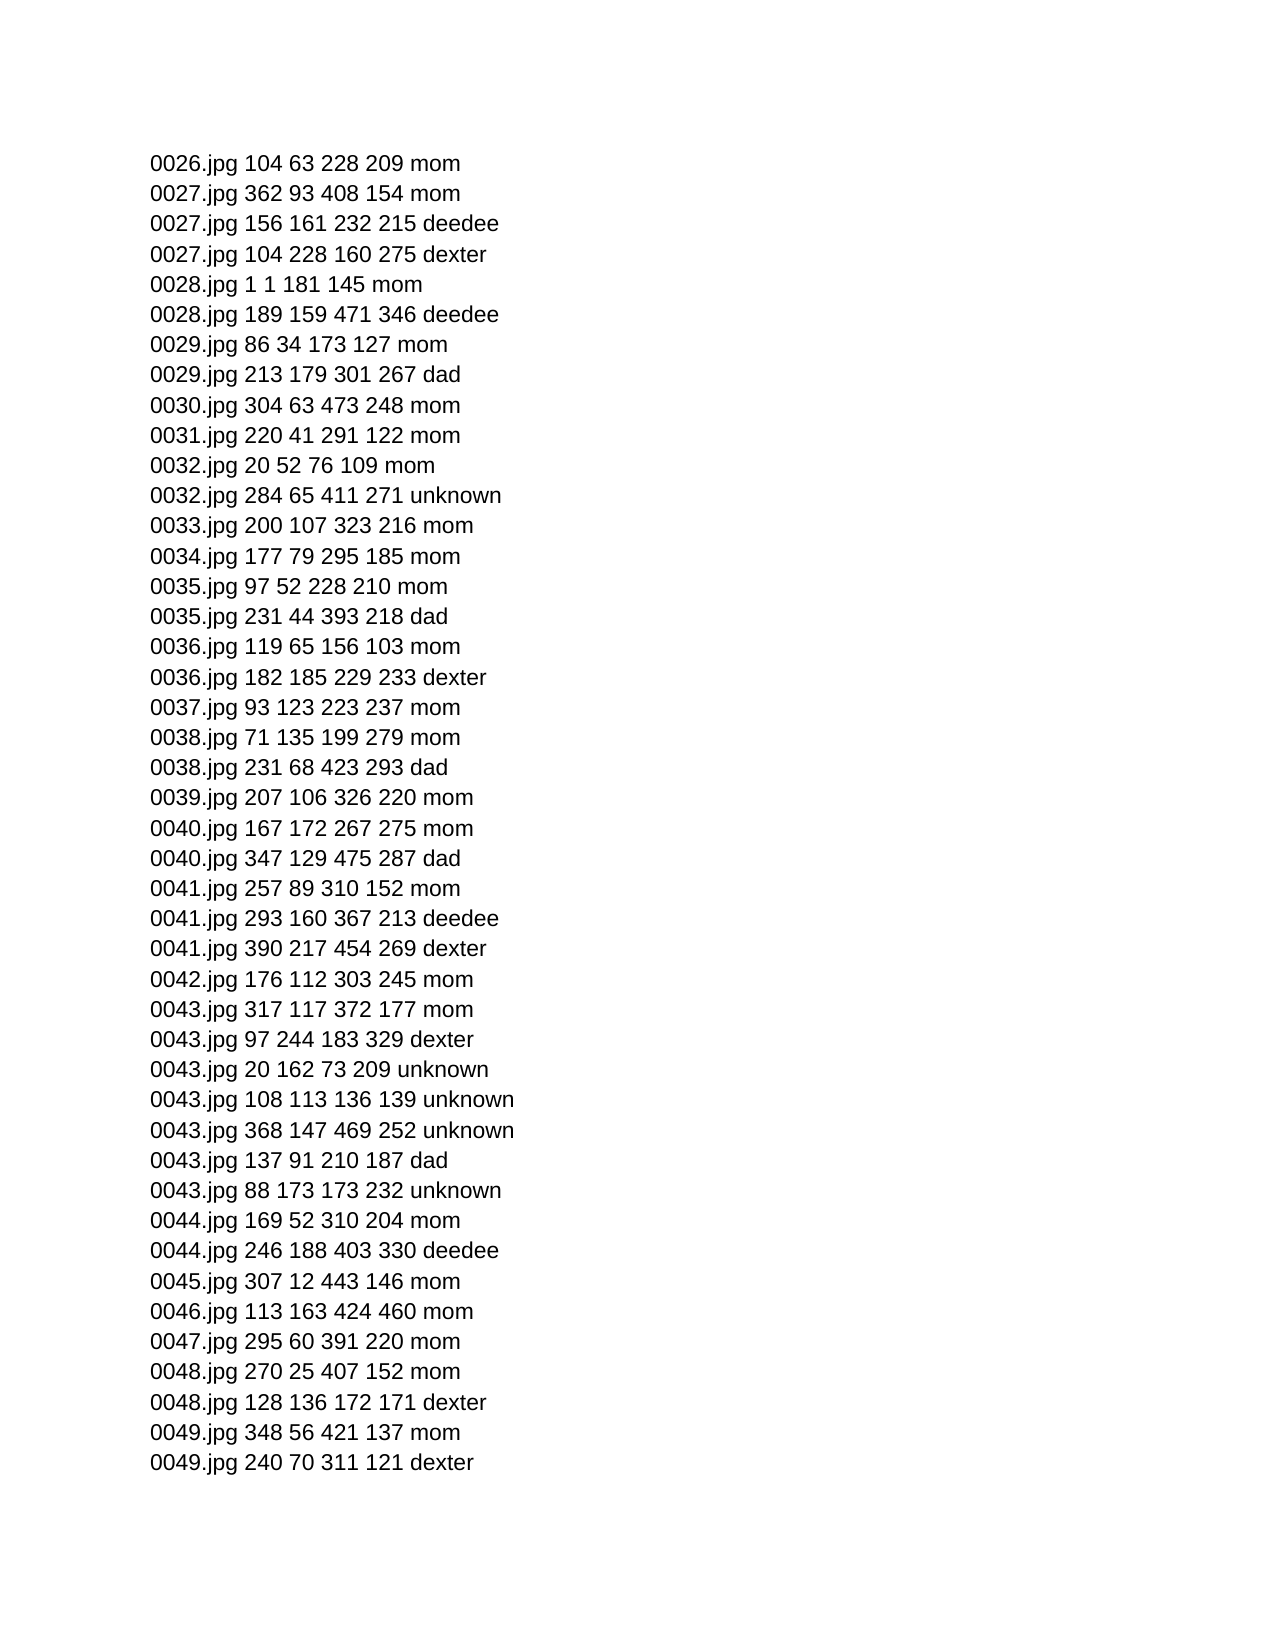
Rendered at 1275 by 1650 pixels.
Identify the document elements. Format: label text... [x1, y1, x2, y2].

text 0044.jpg 246 188 403 330 deedee [150, 1237, 1125, 1264]
text 0040.jpg 167 172 267 275 mom [150, 814, 1125, 841]
text 0035.jpg 97 52 228 210 mom [150, 573, 1125, 599]
text 0028.jpg 189 159 471 346 deedee [150, 301, 1125, 327]
text 0033.jpg 200 107 323 216 mom [150, 512, 1125, 539]
text 0027.jpg 104 228 160 275 dexter [150, 241, 1125, 267]
text 0041.jpg 390 217 454 269 dexter [150, 935, 1125, 962]
text 0043.jpg 368 147 469 252 unknown [150, 1117, 1125, 1143]
text 0026.jpg 104 63 228 209 mom [150, 150, 1125, 176]
text 0027.jpg 362 93 408 154 mom [150, 180, 1125, 207]
text 0035.jpg 231 44 393 218 dad [150, 603, 1125, 629]
text 0036.jpg 119 65 156 103 mom [150, 633, 1125, 660]
text 0041.jpg 293 160 367 213 deedee [150, 905, 1125, 932]
text 0027.jpg 156 161 232 215 deedee [150, 210, 1125, 237]
text 0048.jpg 270 25 407 152 mom [150, 1358, 1125, 1385]
text 0043.jpg 137 91 210 187 dad [150, 1147, 1125, 1173]
text 0032.jpg 284 65 411 271 unknown [150, 482, 1125, 509]
text 0044.jpg 169 52 310 204 mom [150, 1207, 1125, 1234]
text 0043.jpg 108 113 136 139 unknown [150, 1086, 1125, 1113]
text 0036.jpg 182 185 229 233 dexter [150, 663, 1125, 690]
text 0042.jpg 176 112 303 245 mom [150, 966, 1125, 992]
text 0043.jpg 317 117 372 177 mom [150, 996, 1125, 1022]
text 0039.jpg 207 106 326 220 mom [150, 784, 1125, 811]
text 0049.jpg 348 56 421 137 mom [150, 1419, 1125, 1445]
text 0031.jpg 220 41 291 122 mom [150, 422, 1125, 448]
text 0032.jpg 20 52 76 109 mom [150, 452, 1125, 478]
text 0048.jpg 128 136 172 171 dexter [150, 1388, 1125, 1415]
text 0043.jpg 97 244 183 329 dexter [150, 1026, 1125, 1052]
text 0043.jpg 88 173 173 232 unknown [150, 1177, 1125, 1203]
text 0030.jpg 304 63 473 248 mom [150, 392, 1125, 418]
text 0038.jpg 71 135 199 279 mom [150, 724, 1125, 750]
text 0040.jpg 347 129 475 287 dad [150, 845, 1125, 871]
text 0047.jpg 295 60 391 220 mom [150, 1328, 1125, 1354]
text 0037.jpg 93 123 223 237 mom [150, 694, 1125, 720]
text 0043.jpg 20 162 73 209 unknown [150, 1056, 1125, 1083]
text 0029.jpg 86 34 173 127 mom [150, 331, 1125, 358]
text 0049.jpg 240 70 311 121 dexter [150, 1449, 1125, 1475]
text 0038.jpg 231 68 423 293 dad [150, 754, 1125, 781]
text 0041.jpg 257 89 310 152 mom [150, 875, 1125, 901]
text 0046.jpg 113 163 424 460 mom [150, 1298, 1125, 1324]
text 0029.jpg 213 179 301 267 dad [150, 361, 1125, 388]
text 0028.jpg 1 1 181 145 mom [150, 271, 1125, 297]
text 0045.jpg 307 12 443 146 mom [150, 1268, 1125, 1294]
text 0034.jpg 177 79 295 185 mom [150, 543, 1125, 569]
